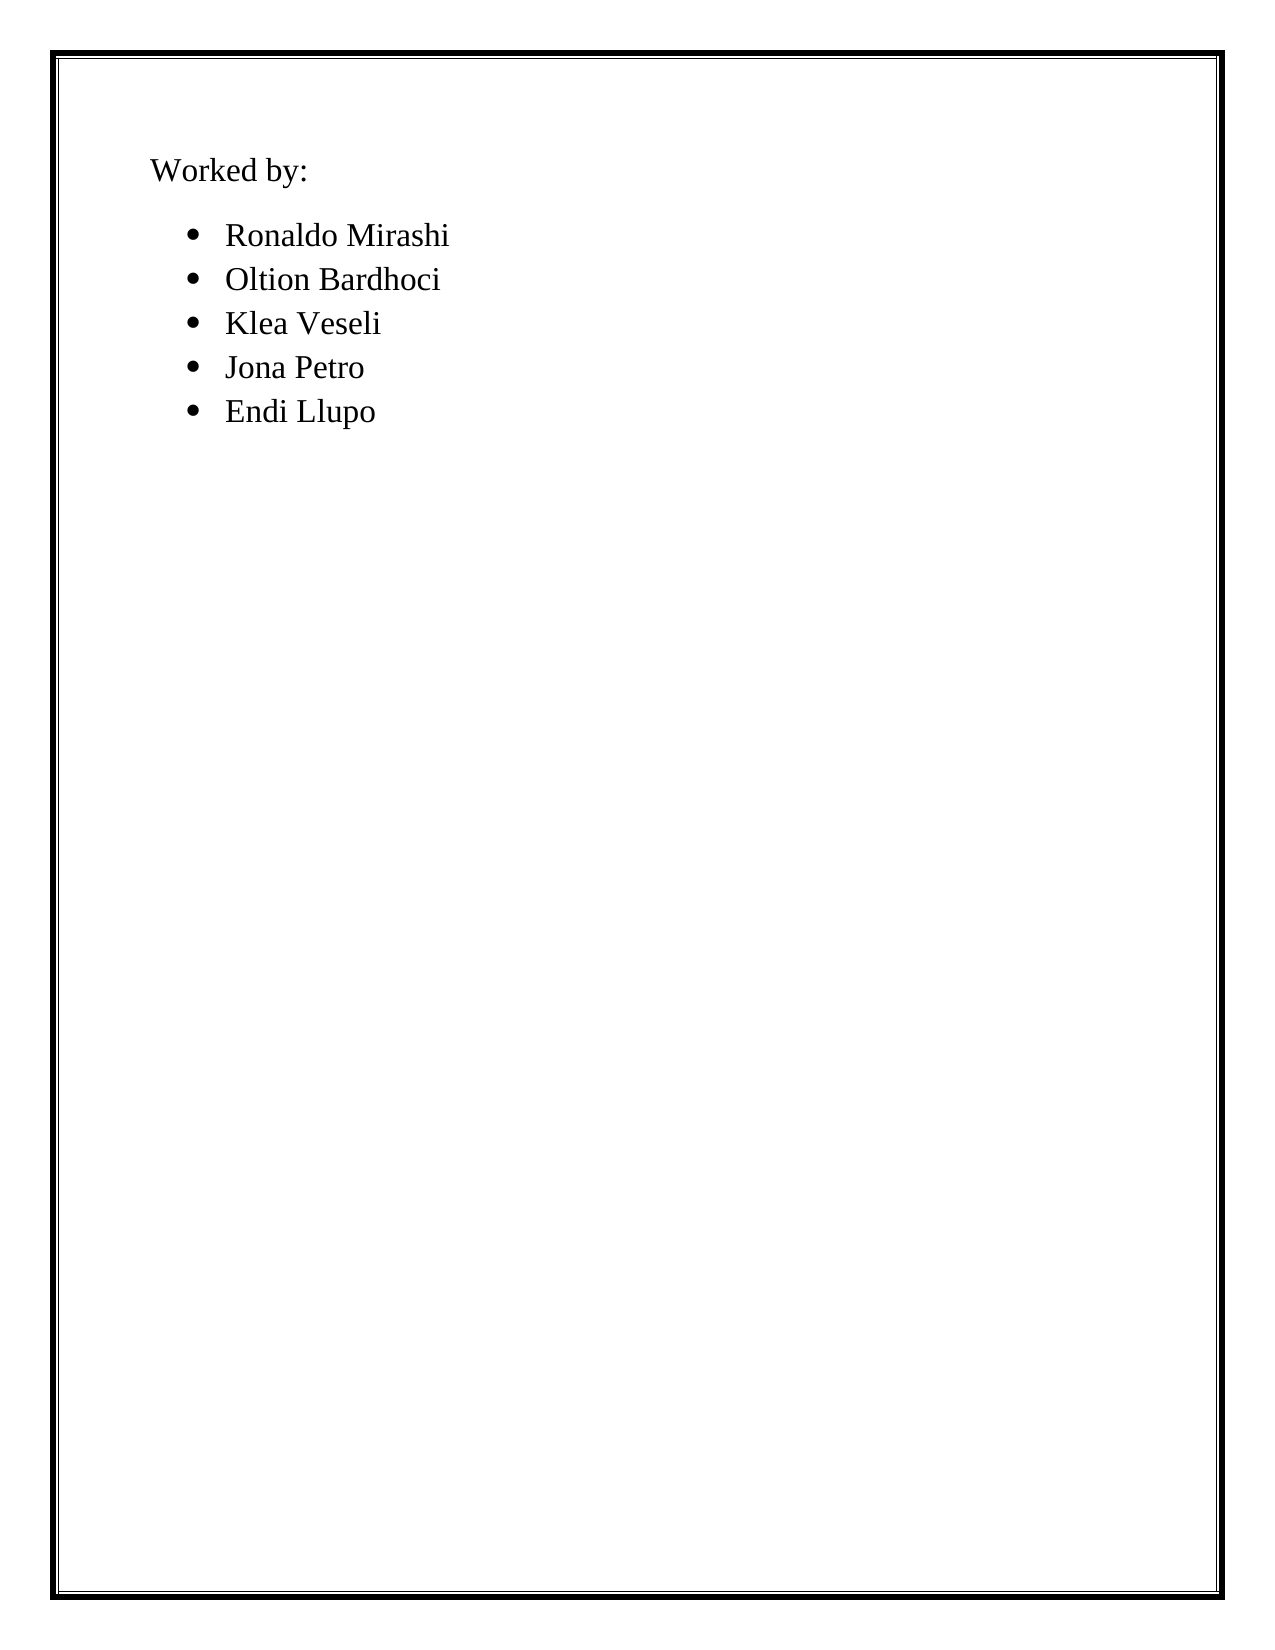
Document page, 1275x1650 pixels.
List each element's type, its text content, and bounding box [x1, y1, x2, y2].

text Worked by: [150, 150, 1125, 188]
list Jona Petro [187, 347, 1125, 385]
list Endi Llupo [187, 391, 1125, 429]
list Oltion Bardhoci [187, 259, 1125, 297]
list Ronaldo Mirashi [187, 215, 1125, 253]
list Klea Veseli [187, 303, 1125, 341]
